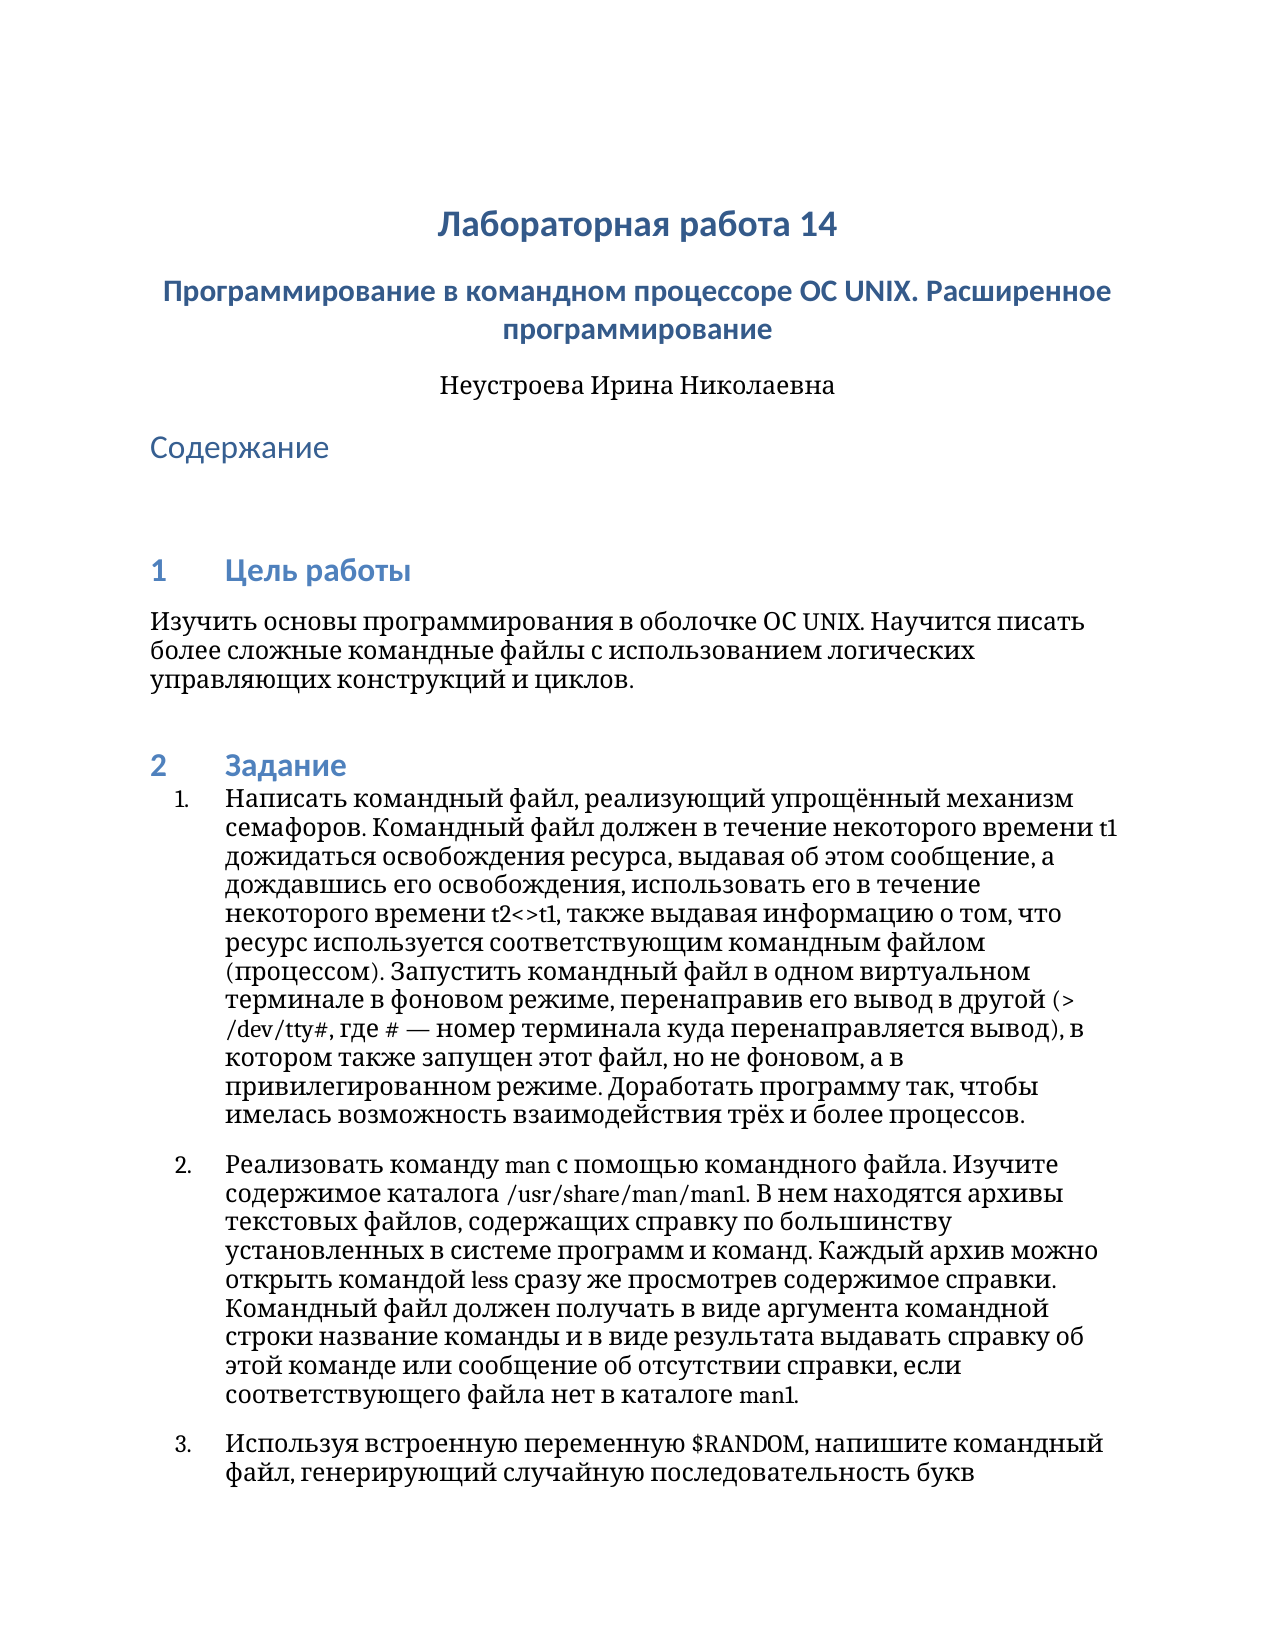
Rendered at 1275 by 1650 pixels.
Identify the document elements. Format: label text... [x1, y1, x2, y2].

subtitle 1 Цель работы [150, 548, 1125, 589]
list Написать командный файл, реализующий упрощённый механизм семафоров. Командный файл должен в течение некоторого времени t1 дожидаться освобождения ресурса, выдавая об этом сообщение, а дождавшись его освобождения, использовать его в течение некоторого времени t2<>t1, также выдавая информацию о том, что ресурс используется соответствующим командным файлом (процессом). Запустить командный файл в одном виртуальном терминале в фоновом режиме, перенаправив его вывод в другой (> /dev/tty#, где # — номер терминала куда перенаправляется вывод), в котором также запущен этот файл, но не фоновом, а в привилегированном режиме. Доработать программу так, чтобы имелась возможность взаимодействия трёх и более процессов. [175, 785, 1125, 1130]
title Лабораторная работа 14 [150, 200, 1125, 246]
text Изучить основы программирования в оболочке ОС UNIX. Научится писать более сложные командные файлы с использованием логических управляющих конструкций и циклов. [150, 608, 1125, 694]
text Неустроева Ирина Николаевна [150, 372, 1125, 401]
list Реализовать команду man с помощью командного файла. Изучите содержимое каталога /usr/share/man/man1. В нем находятся архивы текстовых файлов, содержащих справку по большинству установленных в системе программ и команд. Каждый архив можно открыть командой less сразу же просмотрев содержимое справки. Командный файл должен получать в виде аргумента командной строки название команды и в виде результата выдавать справку об этой команде или сообщение об отсутствии справки, если соответствующего файла нет в каталоге man1. [175, 1151, 1125, 1409]
subtitle Программирование в командном процессоре ОС UNIX. Расширенное программирование [150, 271, 1125, 347]
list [175, 1430, 1125, 1488]
subtitle 2 Задание [150, 744, 1125, 785]
